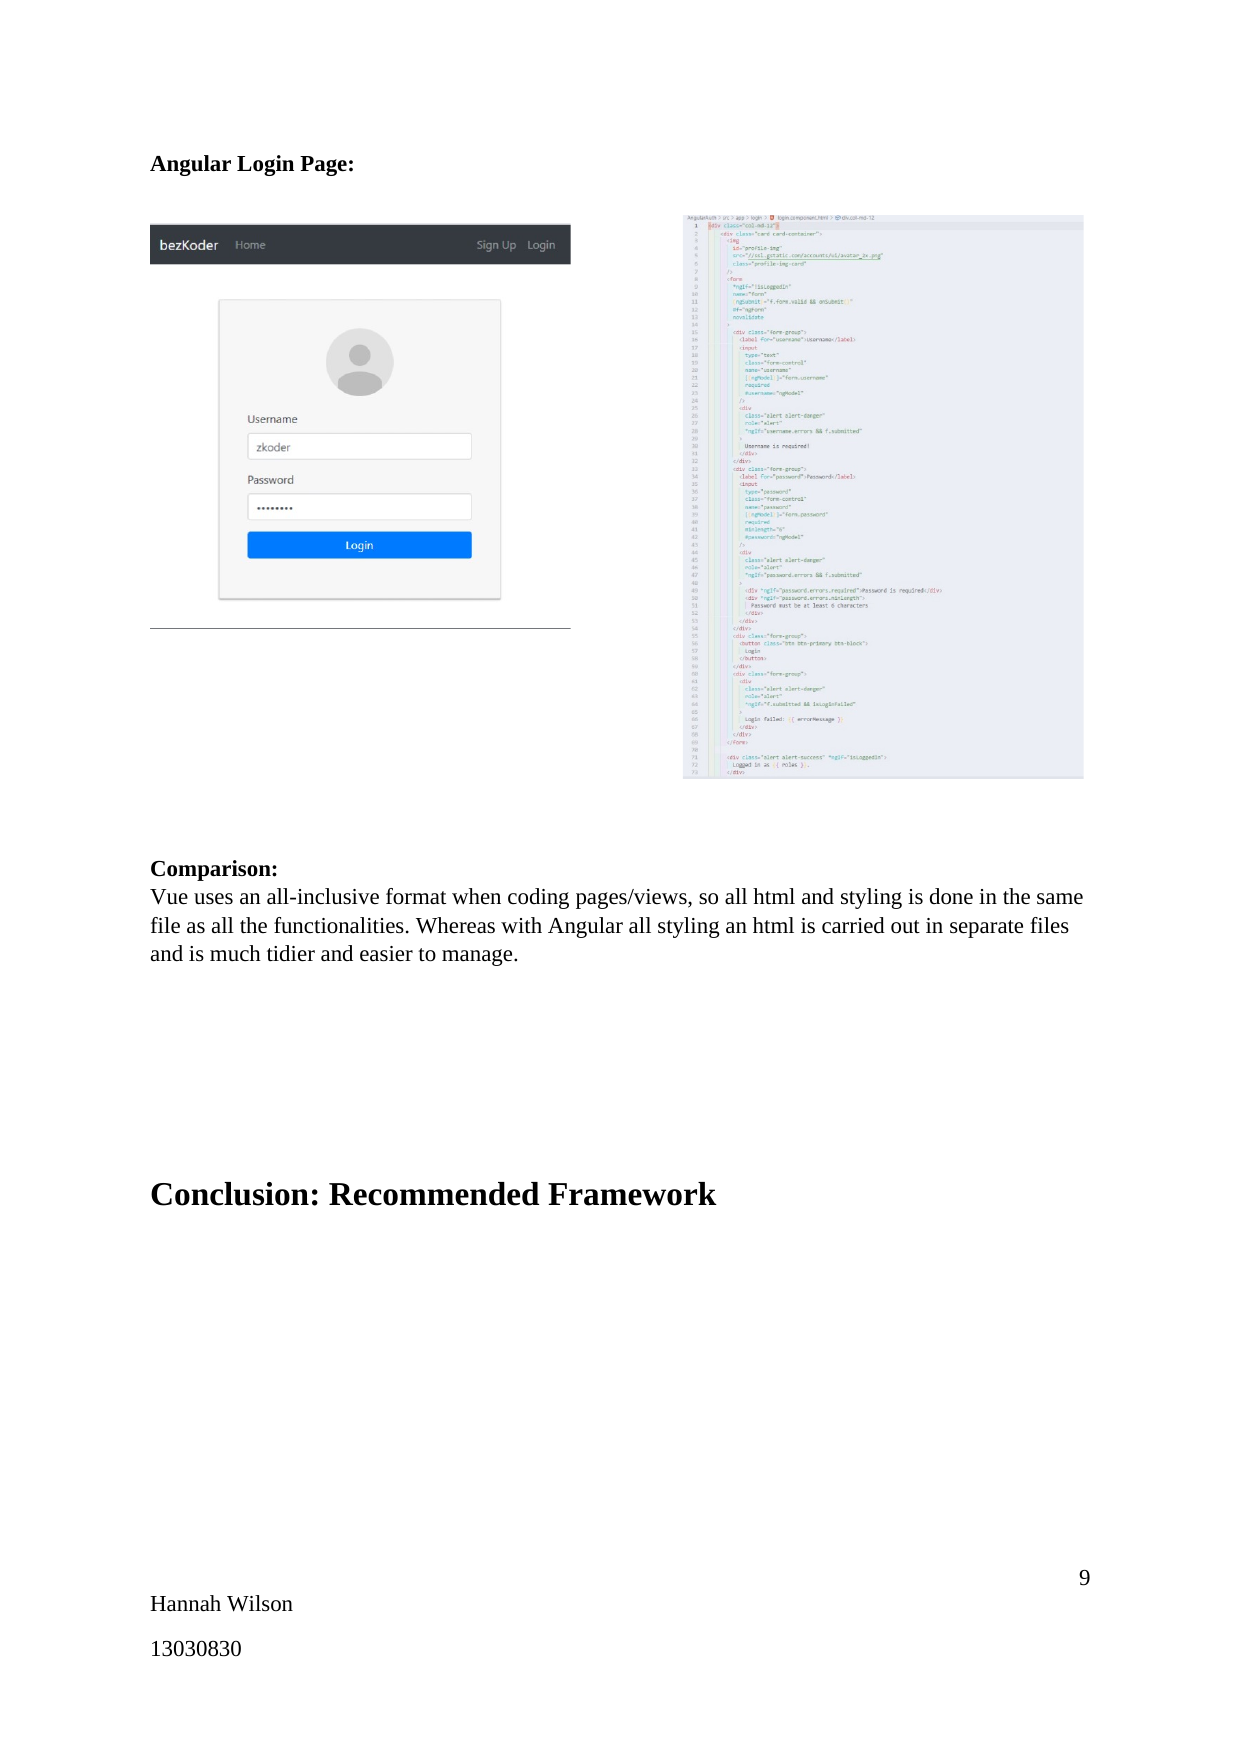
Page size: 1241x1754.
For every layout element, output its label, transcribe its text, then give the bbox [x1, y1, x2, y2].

subtitle Conclusion: Recommended Framework [150, 1174, 1090, 1212]
picture [150, 223, 571, 629]
picture [682, 215, 1084, 779]
subtitle Angular Login Page: [150, 150, 1090, 176]
subtitle Comparison: [150, 855, 1090, 881]
text Vue uses an all-inclusive format when coding pages/views, so all html and styling is done in the same file as all the functionalities. Whereas with Angular all styling an html is carried out in separate files and is much tidier and easier to manage. [150, 883, 1090, 967]
